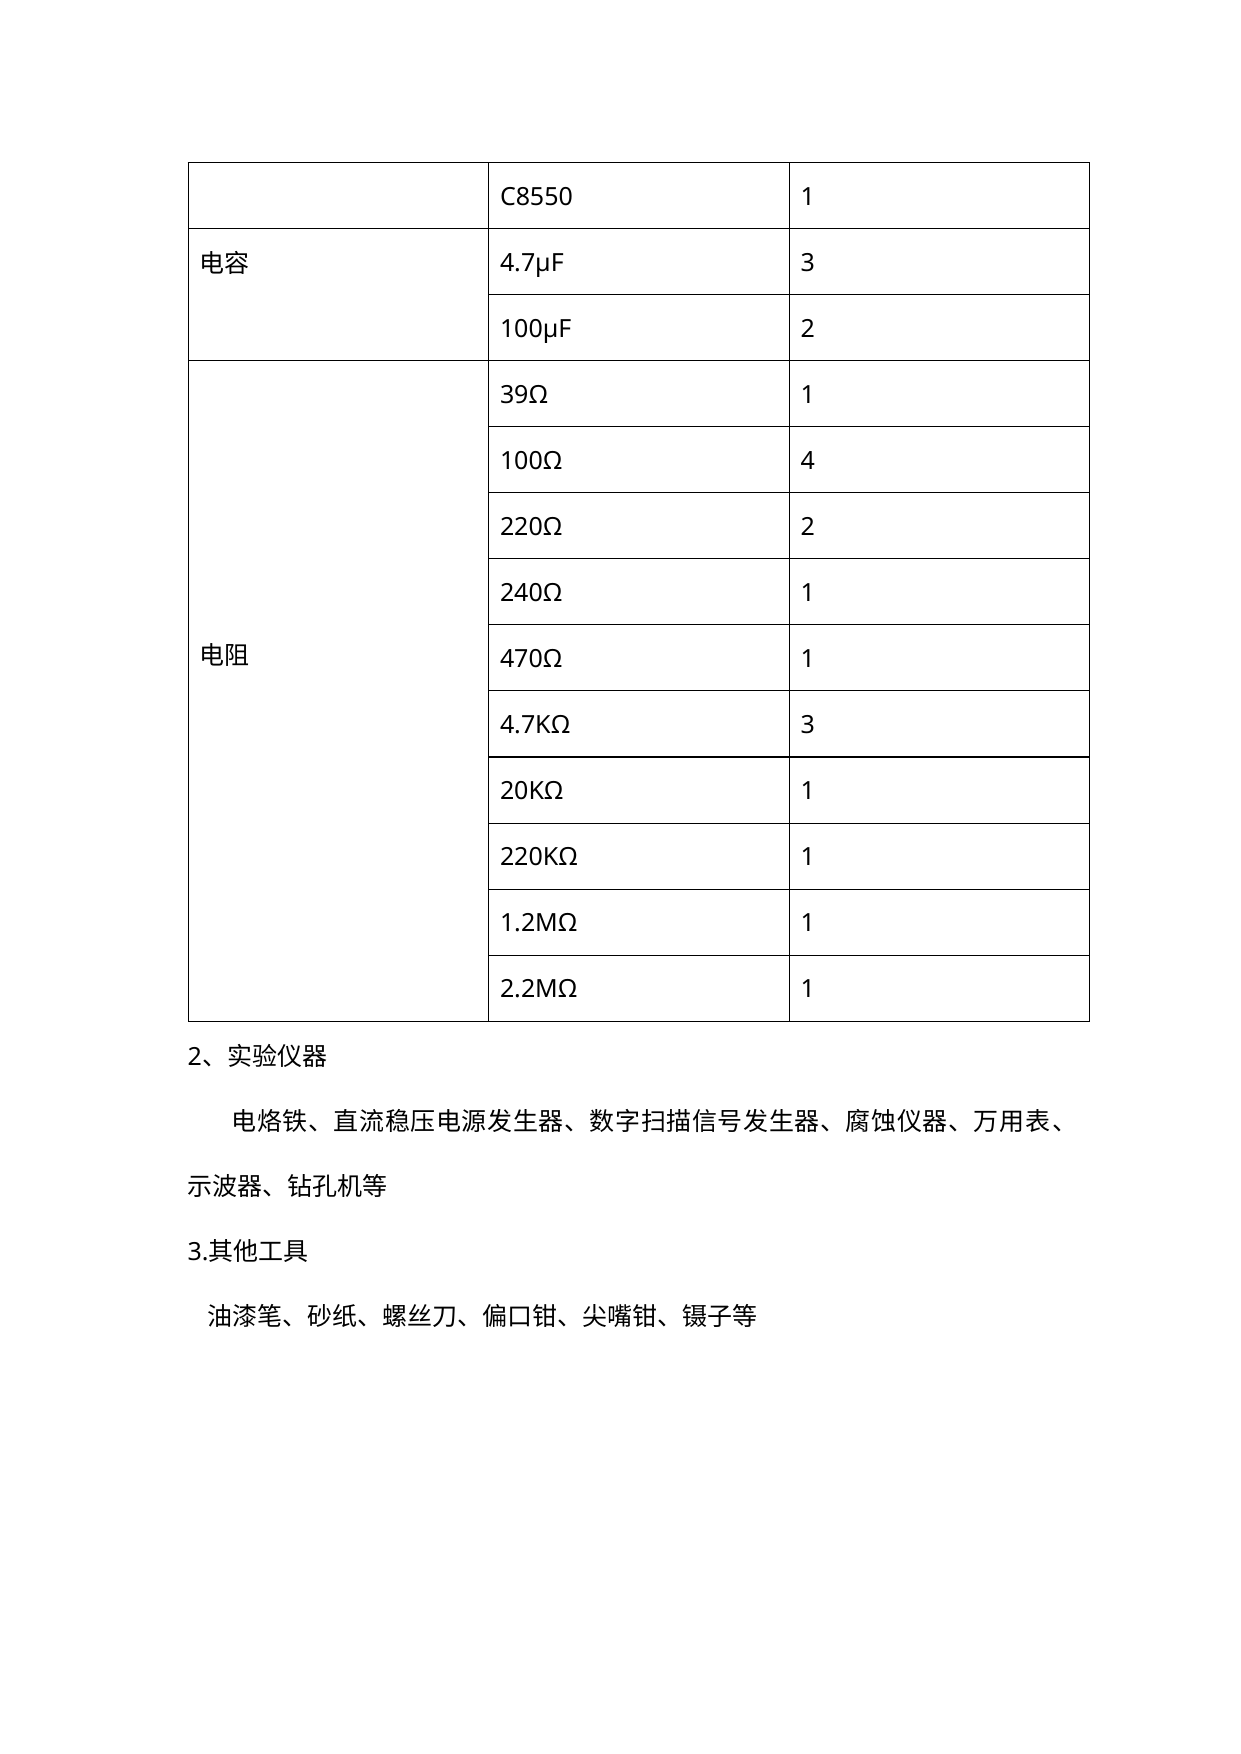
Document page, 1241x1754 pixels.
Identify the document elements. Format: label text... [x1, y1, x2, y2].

table_cell 1.2MΩ [489, 890, 789, 954]
table_cell 电阻 [189, 361, 488, 1021]
table_cell 39Ω [489, 361, 789, 426]
table_cell 电容 [189, 229, 488, 360]
table_cell 2 [790, 295, 1089, 360]
table_cell 1 [790, 956, 1089, 1021]
table_cell 1 [790, 890, 1089, 954]
text 电烙铁、直流稳压电源发生器、数字扫描信号发生器、腐蚀仪器、万用表、示波器、钻孔机等 [187, 1087, 1053, 1217]
table_cell 20KΩ [489, 758, 789, 822]
table_cell 1 [790, 361, 1089, 426]
table_cell 1 [790, 559, 1089, 624]
table_cell 1 [790, 625, 1089, 690]
table_cell 1 [790, 758, 1089, 822]
table_cell 1 [790, 824, 1089, 888]
table_cell 3 [790, 229, 1089, 294]
table_cell 3 [790, 691, 1089, 756]
table_cell 100µF [489, 295, 789, 360]
table_cell 470Ω [489, 625, 789, 690]
table_cell 240Ω [489, 559, 789, 624]
table_cell 4 [790, 427, 1089, 492]
table_cell 220KΩ [489, 824, 789, 888]
table_cell 220Ω [489, 493, 789, 558]
text 2、实验仪器 [187, 1022, 1053, 1087]
table_cell 1 [790, 163, 1089, 228]
table_cell 4.7KΩ [489, 691, 789, 756]
text 3.其他工具 [187, 1217, 1053, 1282]
table_cell 100Ω [489, 427, 789, 492]
table_cell 2 [790, 493, 1089, 558]
table_cell C8550 [489, 163, 789, 228]
table_cell 2.2MΩ [489, 956, 789, 1021]
table_cell 4.7µF [489, 229, 789, 294]
text 油漆笔、砂纸、螺丝刀、偏口钳、尖嘴钳、镊子等 [187, 1282, 1053, 1347]
